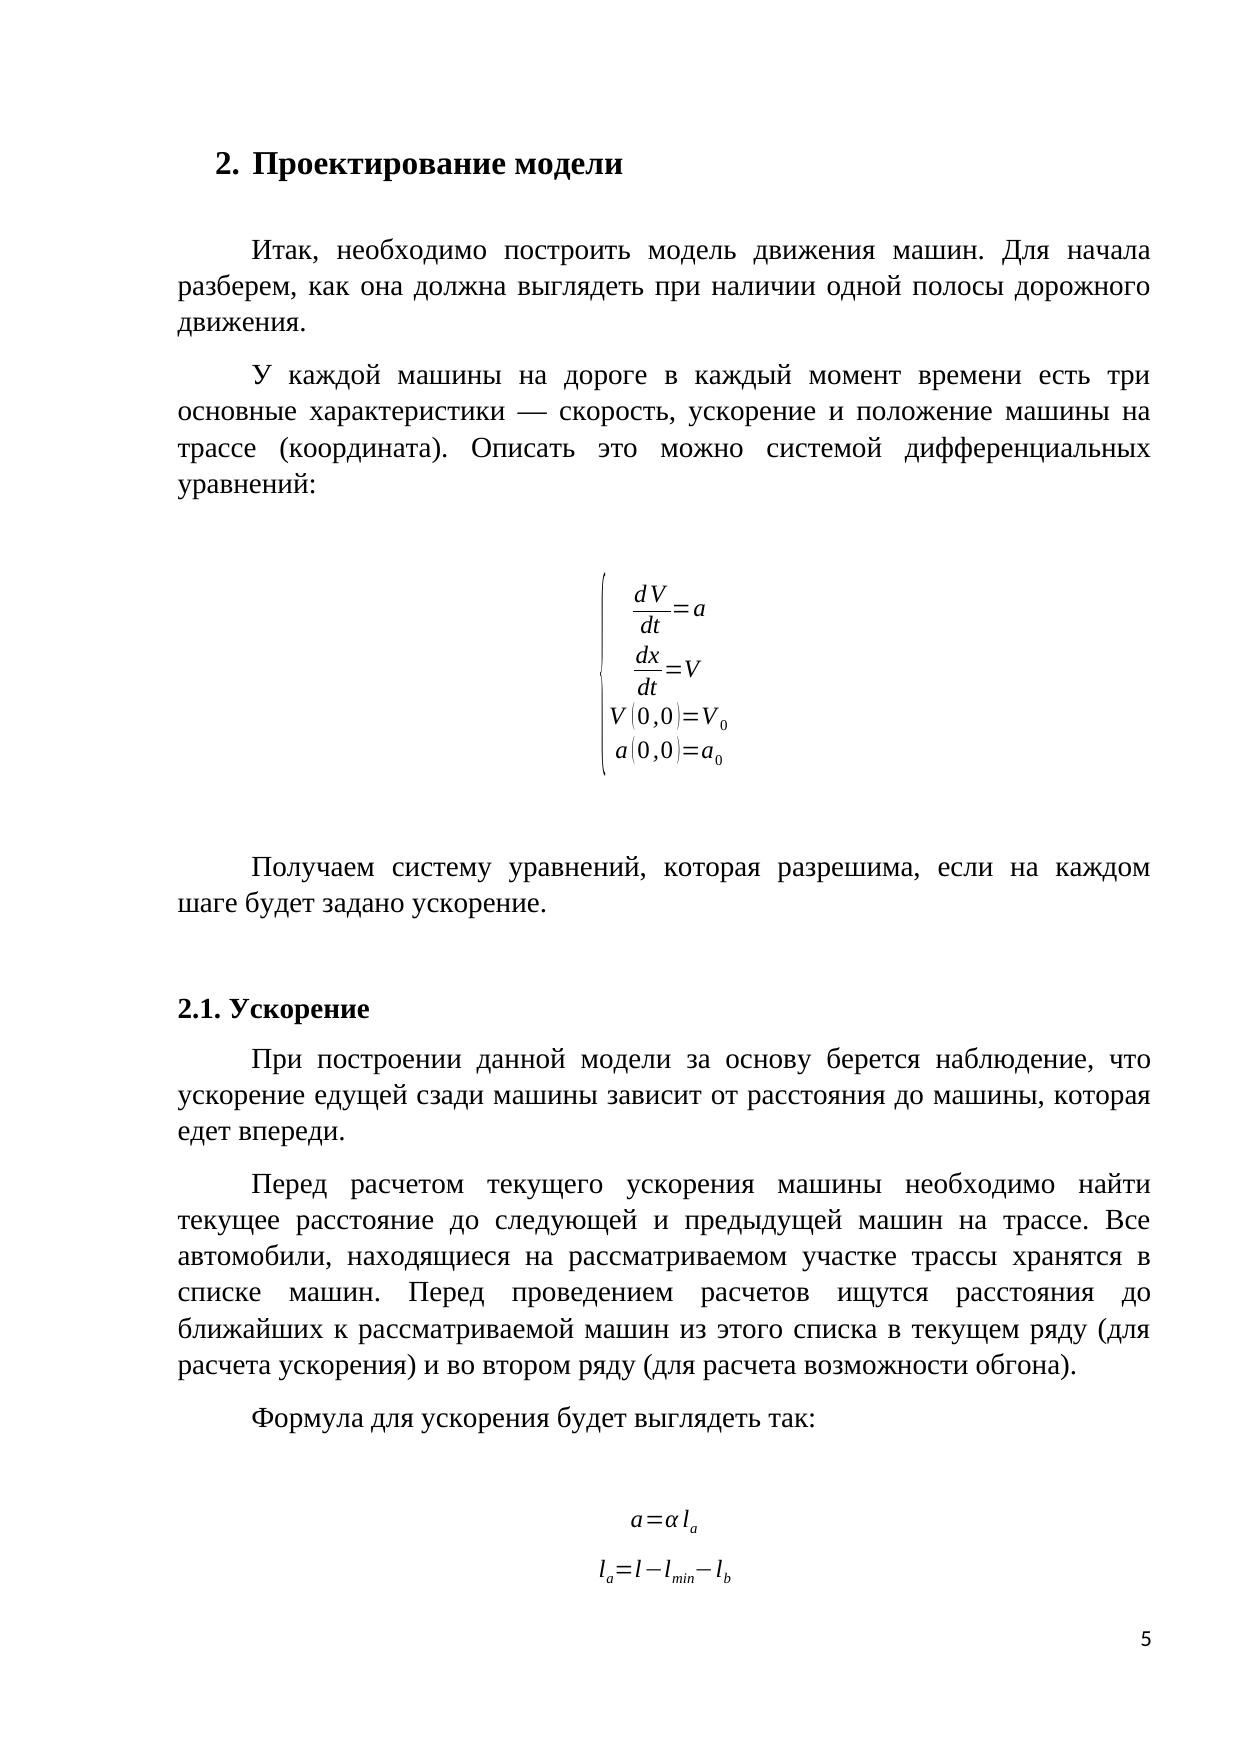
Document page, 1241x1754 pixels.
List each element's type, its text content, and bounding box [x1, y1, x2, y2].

text При построении данной модели за основу берется наблюдение, что ускорение едущей сзади машины зависит от расстояния до машины, которая едет впереди. [177, 1041, 1152, 1147]
text 2.1. Ускорение [177, 991, 1152, 1024]
text Формула для ускорения будет выглядеть так: [177, 1400, 1152, 1433]
subtitle Проектирование модели [215, 143, 1152, 181]
text Итак, необходимо построить модель движения машин. Для начала разберем, как она должна выглядеть при наличии одной полосы дорожного движения. [177, 232, 1152, 338]
text Перед расчетом текущего ускорения машины необходимо найти текущее расстояние до следующей и предыдущей машин на трассе. Все автомобили, находящиеся на рассматриваемом участке трассы хранятся в списке машин. Перед проведением расчетов ищутся расстояния до ближайших к рассматриваемой машин из этого списка в текущем ряду (для расчета ускорения) и во втором ряду (для расчета возможности обгона). [177, 1166, 1152, 1380]
text У каждой машины на дороге в каждый момент времени есть три основные характеристики — скорость, ускорение и положение машины на трассе (координата). Описать это можно системой дифференциальных уравнений: [177, 357, 1152, 499]
text Получаем систему уравнений, которая разрешима, если на каждом шаге будет задано ускорение. [177, 849, 1152, 919]
